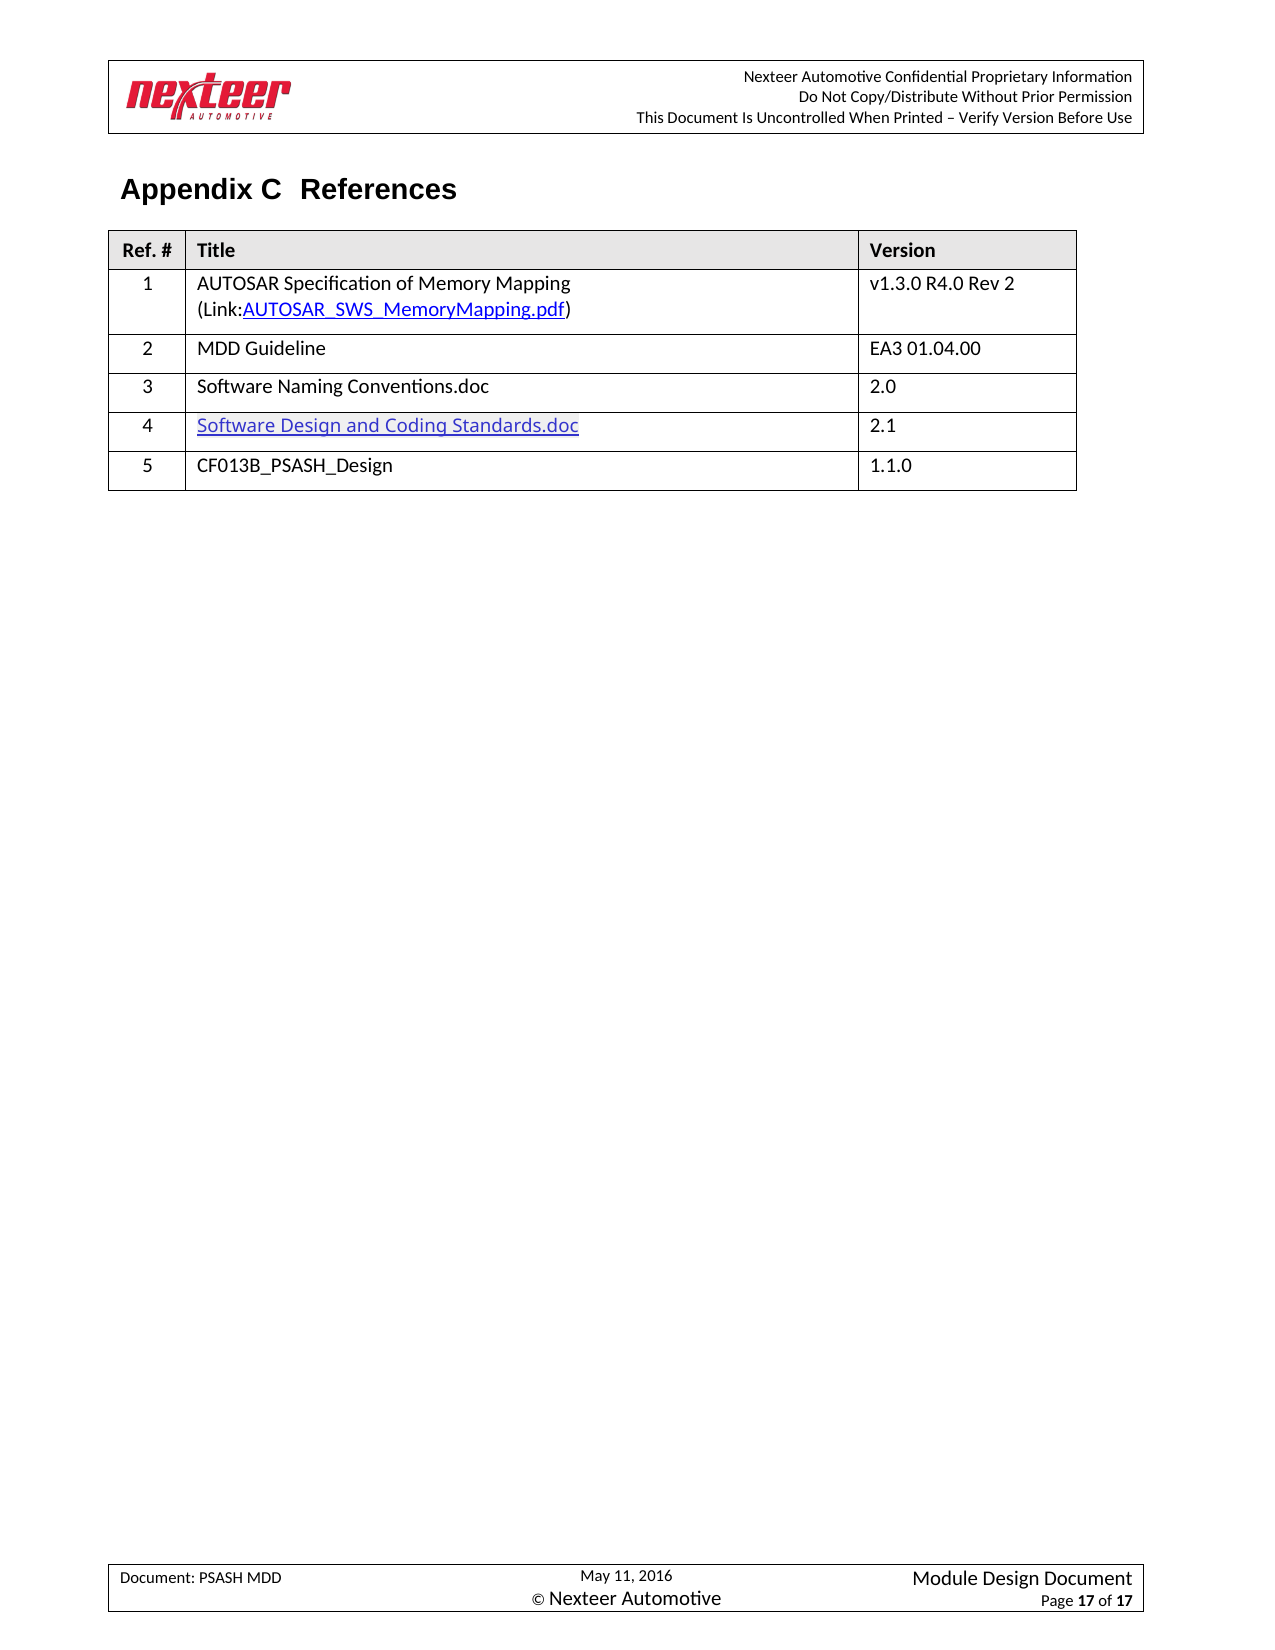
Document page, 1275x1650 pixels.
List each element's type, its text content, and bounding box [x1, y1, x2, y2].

table_cell 4 [109, 413, 185, 451]
table_cell 1.1.0 [859, 452, 1076, 490]
table_cell 3 [109, 374, 185, 412]
table_cell MDD Guideline [186, 335, 858, 373]
table_cell 5 [109, 452, 185, 490]
subtitle References [120, 172, 1155, 205]
table_cell AUTOSAR Specification of Memory Mapping (Link:AUTOSAR_SWS_MemoryMapping.pdf) [186, 270, 858, 334]
table_header Ref. # [109, 231, 185, 269]
table_cell CF013B_PSASH_Design [186, 452, 858, 490]
table_cell EA3 01.04.00 [859, 335, 1076, 373]
table_cell v1.3.0 R4.0 Rev 2 [859, 270, 1076, 334]
table_cell Software Design and Coding Standards.doc [186, 413, 858, 451]
table_header Title [186, 231, 858, 269]
table_cell 1 [109, 270, 185, 334]
table_cell 2.1 [859, 413, 1076, 451]
table_cell Software Naming Conventions.doc [186, 374, 858, 412]
table_header Version [859, 231, 1076, 269]
table_cell 2 [109, 335, 185, 373]
table_cell 2.0 [859, 374, 1076, 412]
picture [120, 61, 295, 133]
